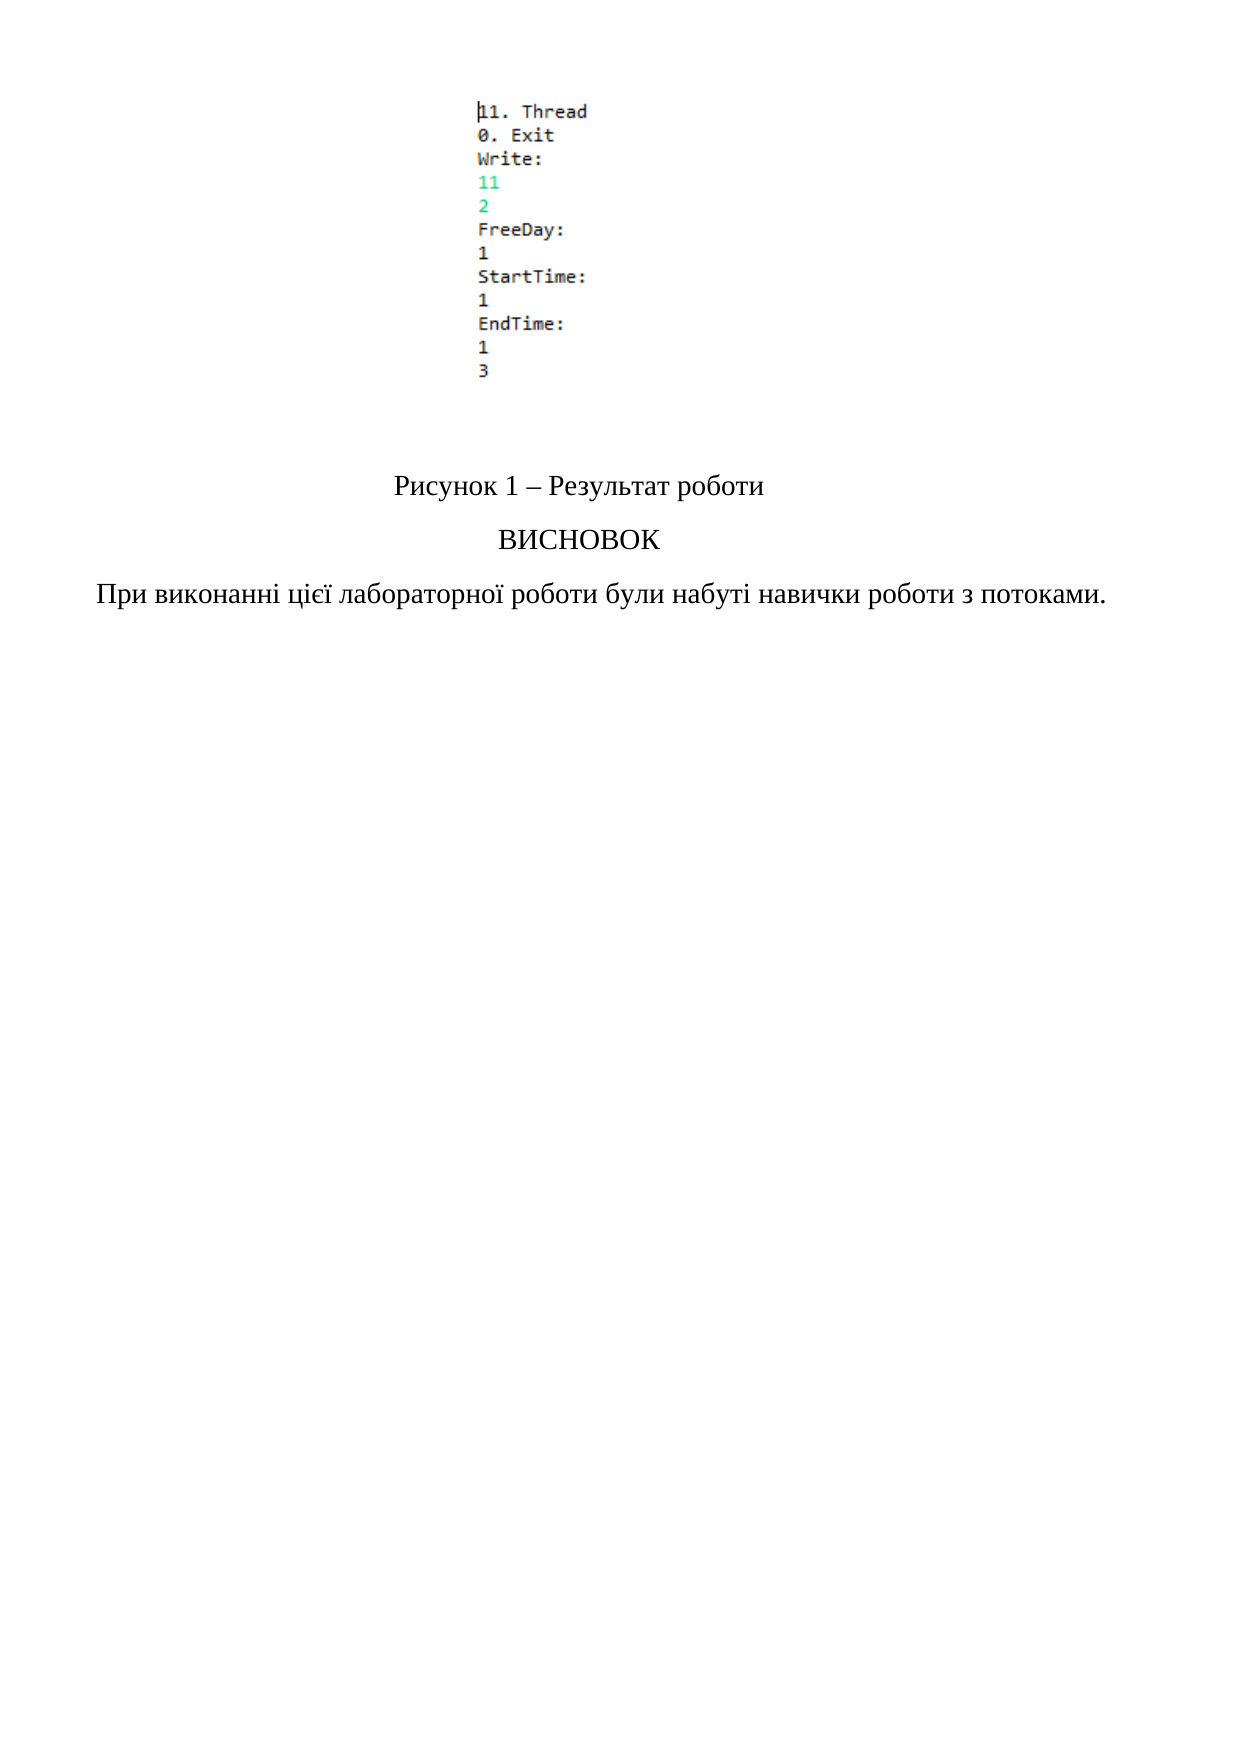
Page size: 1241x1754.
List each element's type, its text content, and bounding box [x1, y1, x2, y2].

text При виконанні цієї лабораторної роботи були набуті навички роботи з потоками. [15, 576, 1143, 610]
text Рисунок 1 – Результат роботи [15, 468, 1143, 501]
text ВИСНОВОК [15, 522, 1143, 556]
picture [475, 101, 757, 393]
